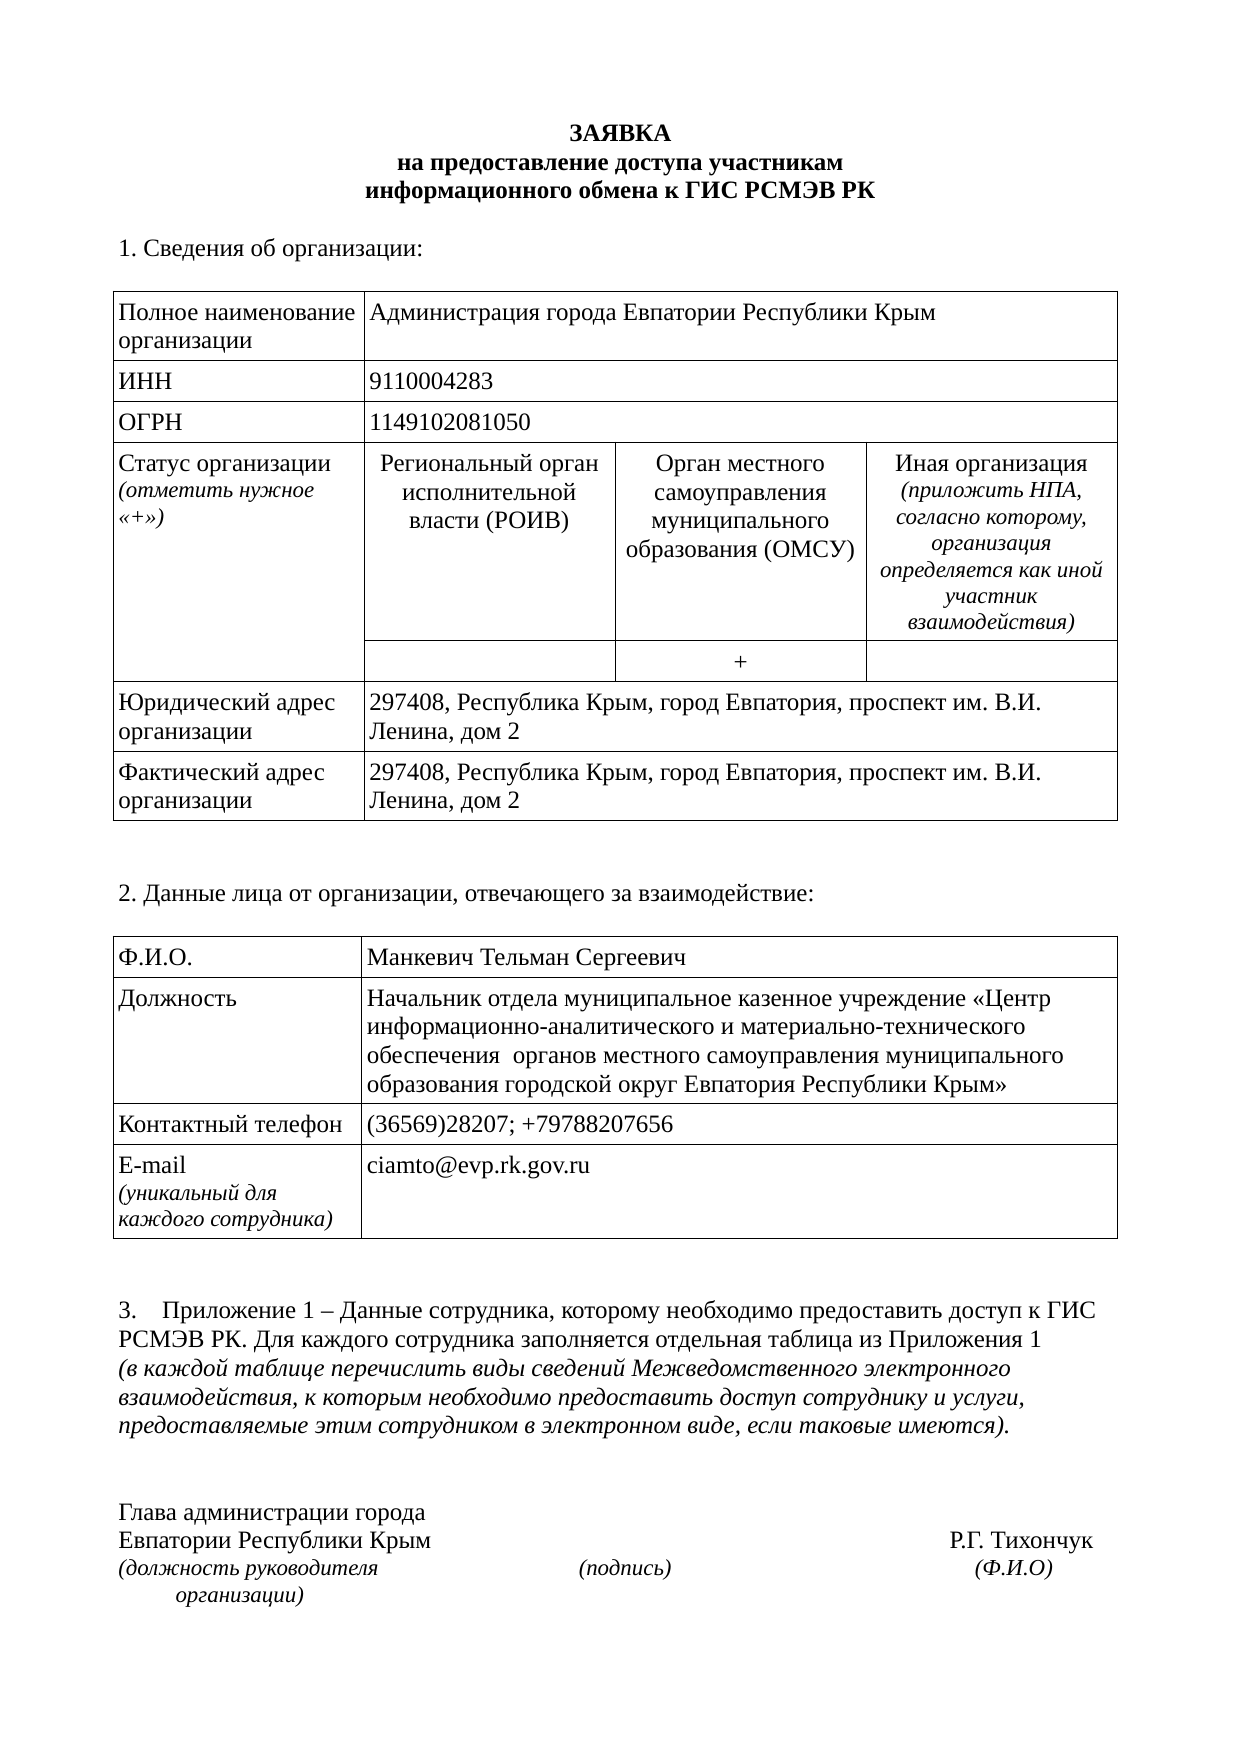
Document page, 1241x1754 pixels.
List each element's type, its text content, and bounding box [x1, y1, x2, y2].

table_cell Фактический адрес организации [114, 752, 364, 820]
table_cell Начальник отдела муниципальное казенное учреждение «Центр информационно-аналитического и материально-технического обеспечения органов местного самоуправления муниципального образования городской округ Евпатория Республики Крым» [362, 978, 1117, 1103]
text 3. Приложение 1 – Данные сотрудника, которому необходимо предоставить доступ к ГИС РСМЭВ РК. Для каждого сотрудника заполняется отдельная таблица из Приложения 1 [118, 1296, 1122, 1353]
table_cell E-mail (уникальный для каждого сотрудника) [114, 1145, 361, 1237]
text ЗАЯВКА [118, 118, 1122, 147]
table_cell Орган местного самоуправления муниципального образования (ОМСУ) [616, 443, 866, 640]
text 2. Данные лица от организации, отвечающего за взаимодействие: [118, 878, 1122, 907]
table_cell [867, 641, 1117, 681]
table_header Администрация города Евпатории Республики Крым [365, 292, 1117, 360]
table_cell Контактный телефон [114, 1104, 361, 1144]
table_cell Должность [114, 978, 361, 1103]
table_cell ciamto@evp.rk.gov.ru [362, 1145, 1117, 1237]
table_cell Статус организации (отметить нужное «+») [114, 443, 364, 681]
table_cell 297408, Республика Крым, город Евпатория, проспект им. В.И. Ленина, дом 2 [365, 752, 1117, 820]
text на предоставление доступа участникам [118, 147, 1122, 176]
text (должность руководителя (подпись) (Ф.И.О) [118, 1554, 1122, 1581]
text Евпатории Республики Крым Р.Г. Тихончук [118, 1526, 1122, 1554]
table_cell 1149102081050 [365, 402, 1117, 442]
table_cell Региональный орган исполнительной власти (РОИВ) [365, 443, 615, 640]
table_cell ИНН [114, 361, 364, 401]
table_cell 297408, Республика Крым, город Евпатория, проспект им. В.И. Ленина, дом 2 [365, 682, 1117, 751]
text (в каждой таблице перечислить виды сведений Межведомственного электронного взаимодействия, к которым необходимо предоставить доступ сотруднику и услуги, предоставляемые этим сотрудником в электронном виде, если таковые имеются). [118, 1353, 1122, 1439]
table_header Манкевич Тельман Сергеевич [362, 937, 1117, 976]
table_cell Юридический адрес организации [114, 682, 364, 751]
table_cell [365, 641, 615, 681]
text организации) [118, 1581, 1122, 1607]
text 1. Сведения об организации: [118, 233, 1122, 262]
table_cell Иная организация (приложить НПА, согласно которому, организация определяется как иной участник взаимодействия) [867, 443, 1117, 640]
table_cell ОГРН [114, 402, 364, 442]
table_header Полное наименование организации [114, 292, 364, 360]
table_cell + [616, 641, 866, 681]
text информационного обмена к ГИС РСМЭВ РК [118, 176, 1122, 204]
table_cell (36569)28207; +79788207656 [362, 1104, 1117, 1144]
table_header Ф.И.О. [114, 937, 361, 976]
table_cell 9110004283 [365, 361, 1117, 401]
text Глава администрации города [118, 1497, 1122, 1526]
